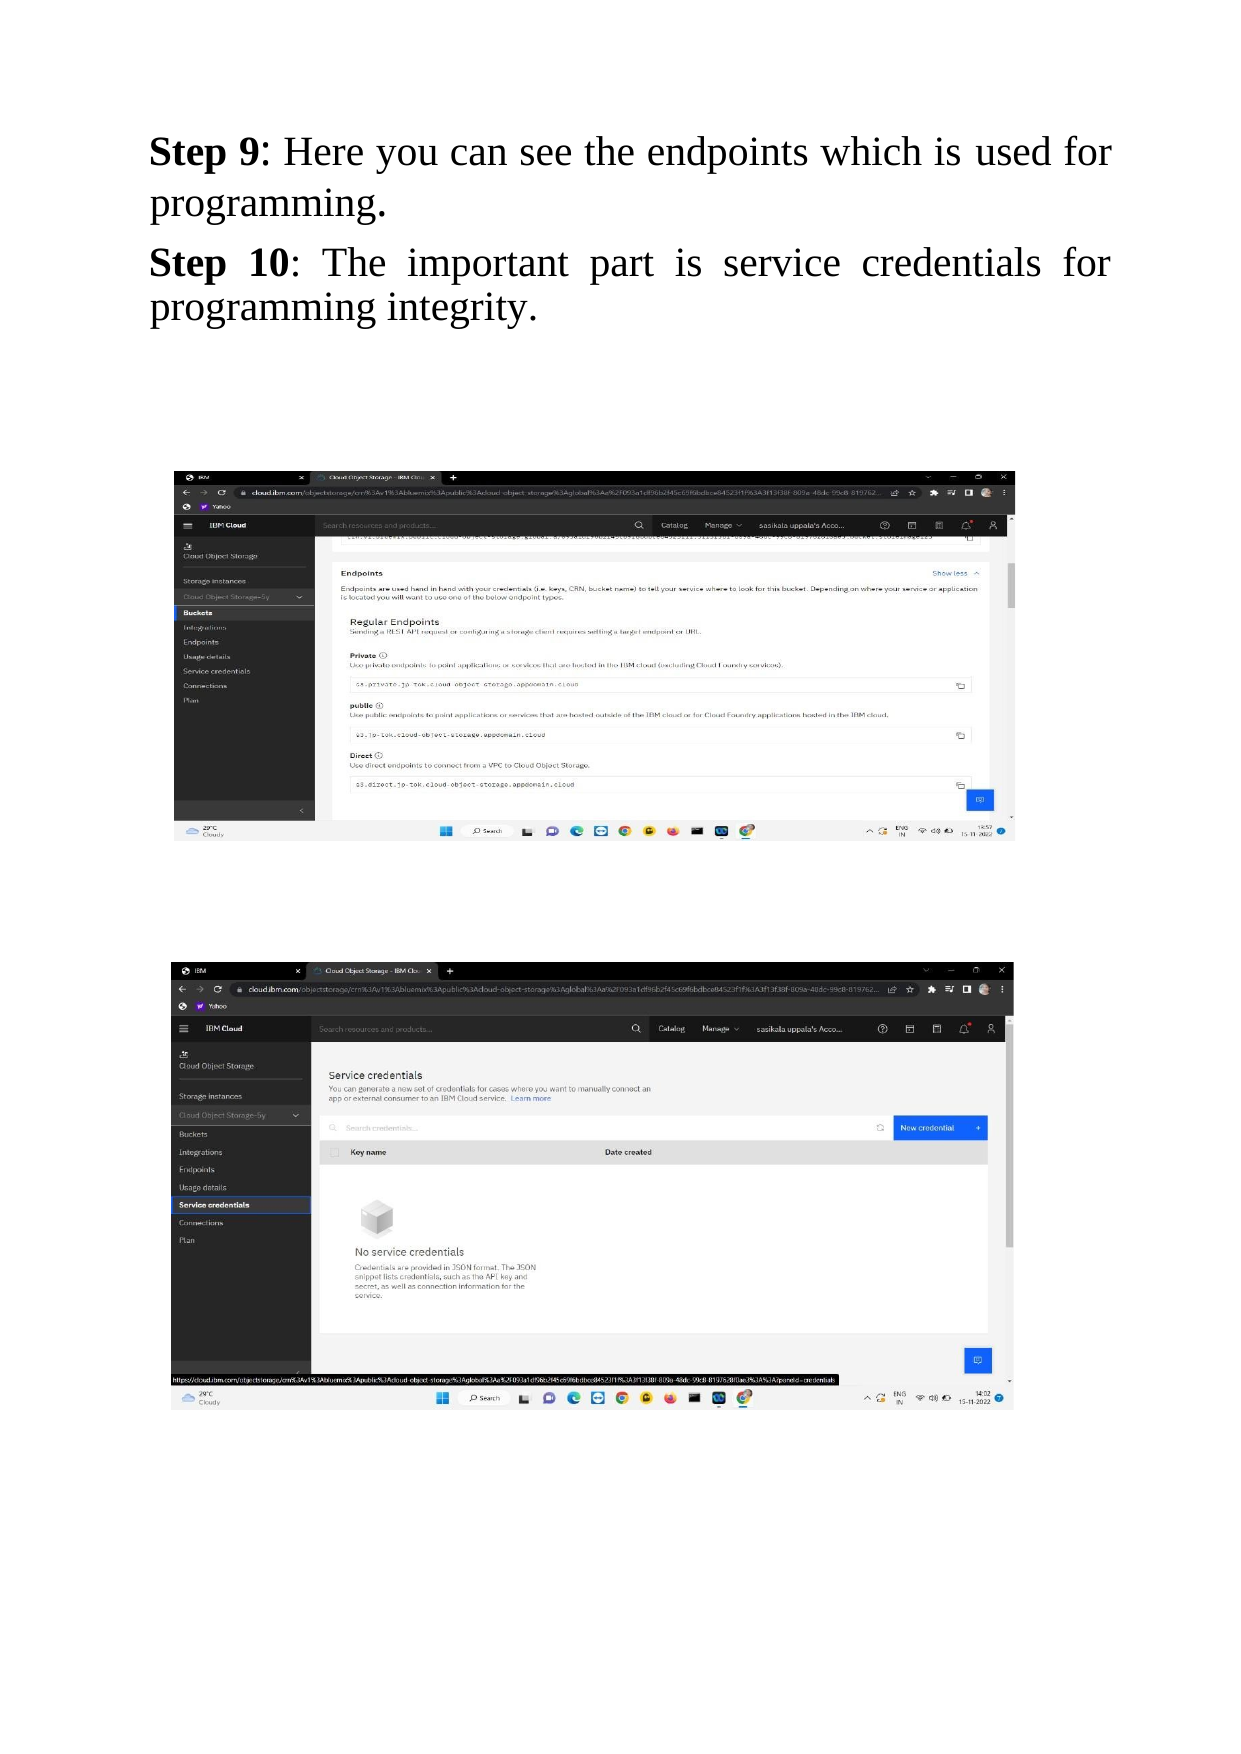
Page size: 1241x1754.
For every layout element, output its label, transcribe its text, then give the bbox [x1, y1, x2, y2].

text Step 10: The important part is service credentials for programming integrity. [148, 241, 1112, 329]
picture [174, 471, 1016, 841]
picture [171, 962, 1014, 1410]
text Step 9: Here you can see the endpoints which is used for programming. [148, 124, 1112, 228]
